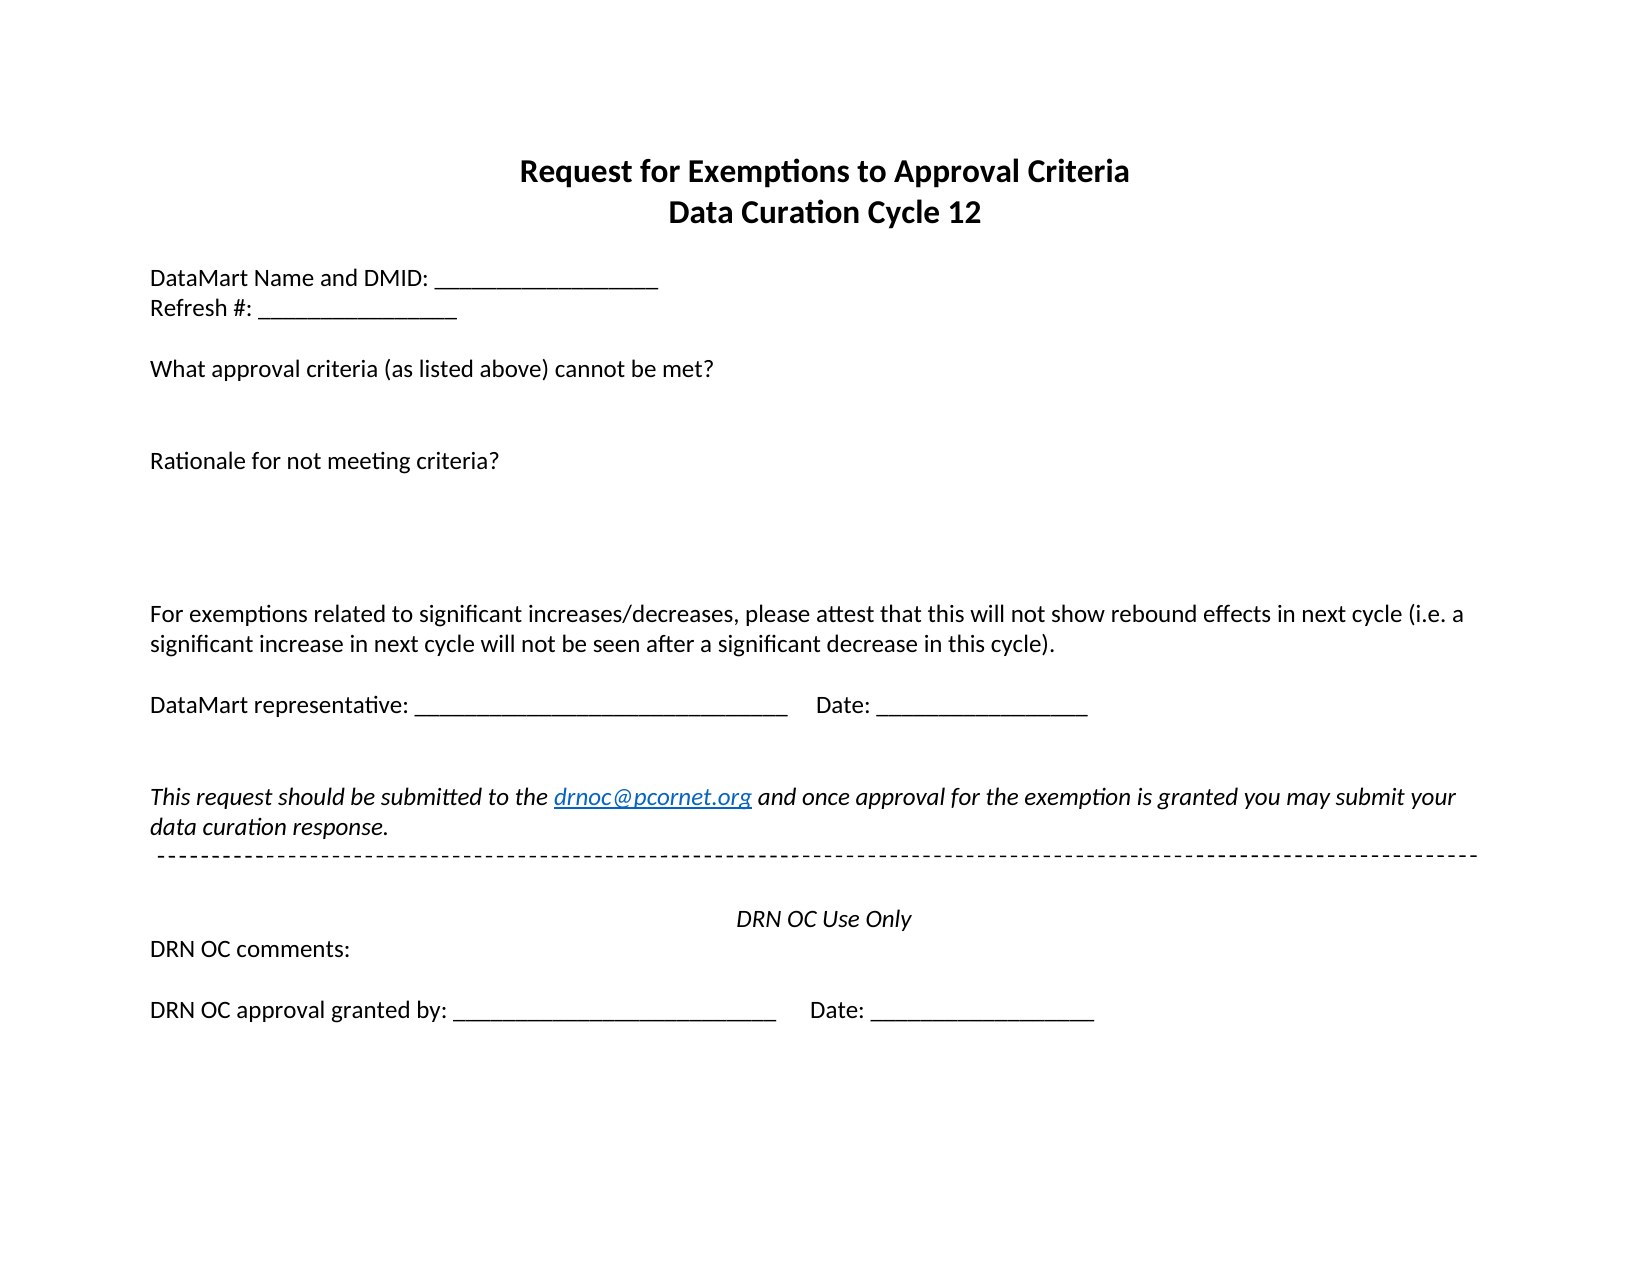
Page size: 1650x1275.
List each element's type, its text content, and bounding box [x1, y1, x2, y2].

text Data Curation Cycle 12 [150, 191, 1500, 231]
text For exemptions related to significant increases/decreases, please attest that this will not show rebound effects in next cycle (i.e. a significant increase in next cycle will not be seen after a significant decrease in this cycle). [150, 598, 1500, 659]
text DataMart representative: ______________________________ Date: _________________ [150, 689, 1500, 720]
text This request should be submitted to the drnoc@pcornet.org and once approval for the exemption is granted you may submit your data curation response. [150, 781, 1500, 842]
text Rationale for not meeting criteria? [150, 445, 1500, 476]
text DRN OC comments: [150, 933, 1500, 964]
text Request for Exemptions to Approval Criteria [150, 150, 1500, 191]
text DRN OC approval granted by: __________________________ Date: __________________ [150, 994, 1500, 1025]
text DRN OC Use Only [150, 903, 1500, 933]
text DataMart Name and DMID: __________________ [150, 262, 1500, 292]
text Refresh #: ________________ [150, 292, 1500, 323]
text What approval criteria (as listed above) cannot be met? [150, 353, 1500, 384]
